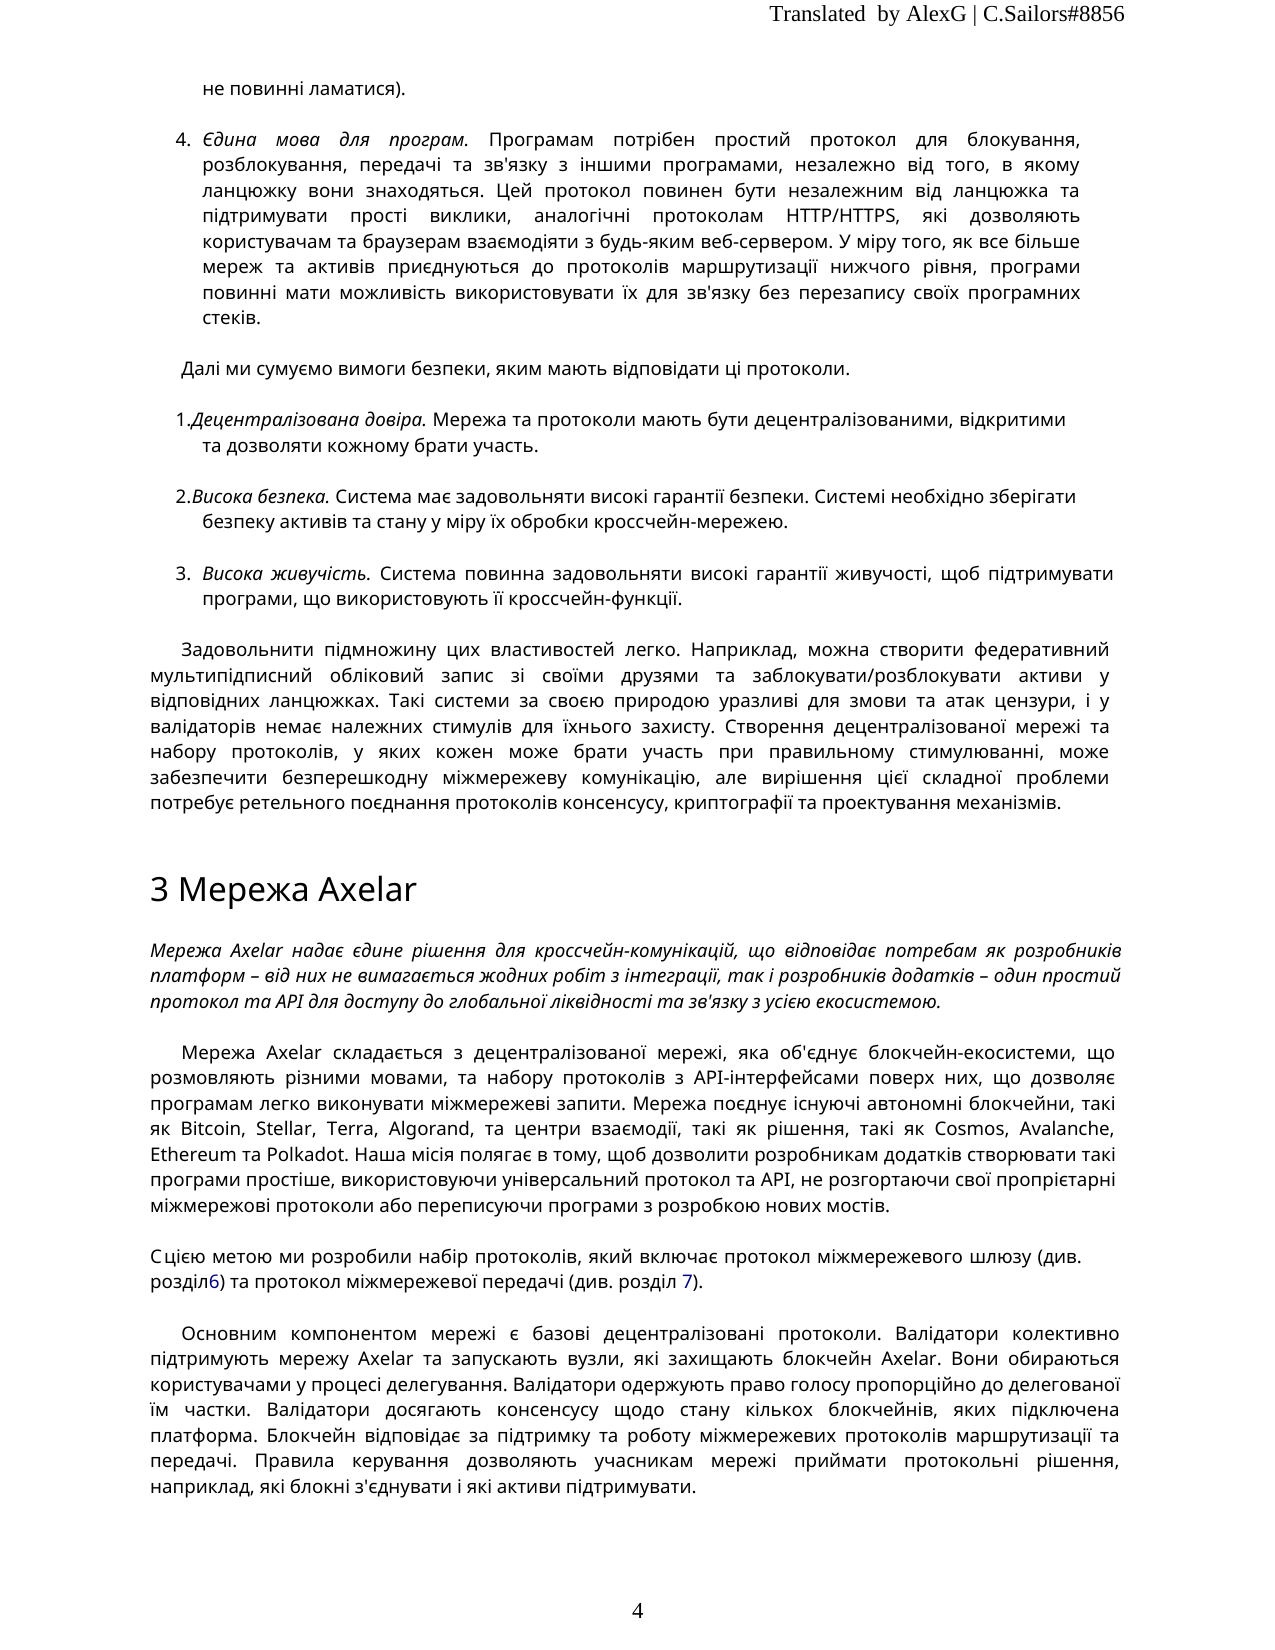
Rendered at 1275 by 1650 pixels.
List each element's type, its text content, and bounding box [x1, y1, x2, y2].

list цією метою ми розробили набір протоколів, який включає протокол міжмережевого шлюзу (див. розділ6) та протокол міжмережевої передачі (див. розділ 7). [150, 1243, 1083, 1294]
list Висока живучість. Система повинна задовольняти високі гарантії живучості, щоб підтримувати програми, що використовують її кроссчейн-функції. [175, 560, 1114, 611]
text 3 Мережа Axelar [150, 866, 1125, 912]
list Висока безпека. Система має задовольняти високі гарантії безпеки. Системі необхідно зберігати безпеку активів та стану у міру їх обробки кроссчейн-мережею. [175, 483, 1077, 534]
text Основним компонентом мережі є базові децентралізовані протоколи. Валідатори колективно підтримують мережу Axelar та запускають вузли, які захищають блокчейн Axelar. Вони обираються користувачами у процесі делегування. Валідатори одержують право голосу пропорційно до делегованої їм частки. Валідатори досягають консенсусу щодо стану кількох блокчейнів, яких підключена платформа. Блокчейн відповідає за підтримку та роботу міжмережевих протоколів маршрутизації та передачі. Правила керування дозволяють учасникам мережі приймати протокольні рішення, наприклад, які блокні з'єднувати і які активи підтримувати. [150, 1320, 1121, 1498]
list Єдина мова для програм. Програмам потрібен простий протокол для блокування, розблокування, передачі та зв'язку з іншими програмами, незалежно від того, в якому ланцюжку вони знаходяться. Цей протокол повинен бути незалежним від ланцюжка та підтримувати прості виклики, аналогічні протоколам HTTP/HTTPS, які дозволяють користувачам та браузерам взаємодіяти з будь-яким веб-сервером. У міру того, як все більше мереж та активів приєднуються до протоколів маршрутизації нижчого рівня, програми повинні мати можливість використовувати їх для зв'язку без перезапису своїх програмних стеків. [175, 126, 1081, 330]
list Децентралізована довіра. Мережа та протоколи мають бути децентралізованими, відкритими та дозволяти кожному брати участь. [175, 407, 1067, 458]
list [175, 75, 1079, 101]
text Далі ми сумуємо вимоги безпеки, яким мають відповідати ці протоколи. [181, 356, 1125, 381]
text Мережа Axelar надає єдине рішення для кроссчейн-комунікацій, що відповідає потребам як розробників платформ – від них не вимагається жодних робіт з інтеграції, так і розробників додатків – один простий протокол та API для доступу до глобальної ліквідності та зв'язку з усією екосистемою. [150, 937, 1125, 1014]
text Задовольнити підмножину цих властивостей легко. Наприклад, можна створити федеративний мультипідписний обліковий запис зі своїми друзями та заблокувати/розблокувати активи у відповідних ланцюжках. Такі системи за своєю природою уразливі для змови та атак цензури, і у валідаторів немає належних стимулів для їхнього захисту. Створення децентралізованої мережі та набору протоколів, у яких кожен може брати участь при правильному стимулюванні, може забезпечити безперешкодну міжмережеву комунікацію, але вирішення цієї складної проблеми потребує ретельного поєднання протоколів консенсусу, криптографії та проектування механізмів. [150, 636, 1110, 815]
text Мережа Axelar складається з децентралізованої мережі, яка об'єднує блокчейн-екосистеми, що розмовляють різними мовами, та набору протоколів з API-інтерфейсами поверх них, що дозволяє програмам легко виконувати міжмережеві запити. Мережа поєднує існуючі автономні блокчейни, такі як Bitcoin, Stellar, Terra, Algorand, та центри взаємодії, такі як рішення, такі як Cosmos, Avalanche, Ethereum та Polkadot. Наша місія полягає в тому, щоб дозволити розробникам додатків створювати такі програми простіше, використовуючи універсальний протокол та API, не розгортаючи свої пропрієтарні міжмережові протоколи або переписуючи програми з розробкою нових мостів. [150, 1039, 1117, 1218]
